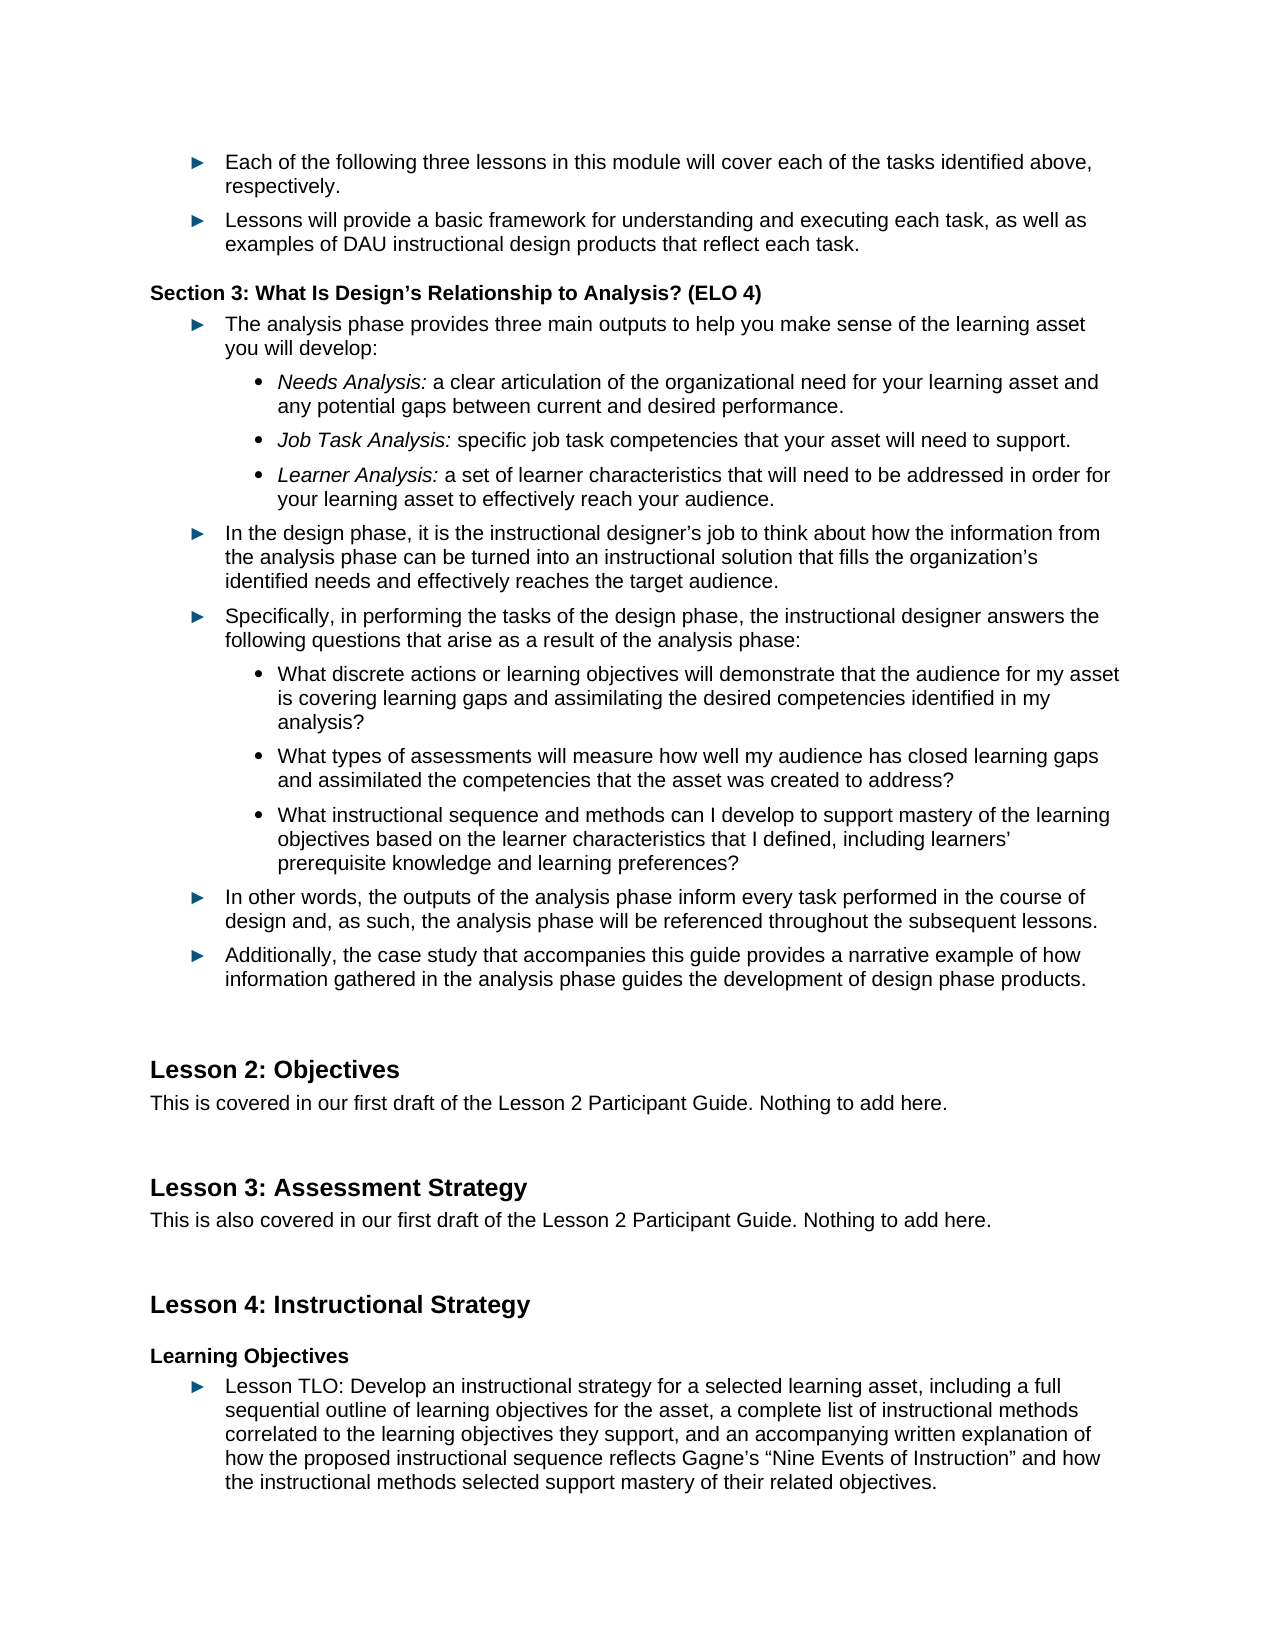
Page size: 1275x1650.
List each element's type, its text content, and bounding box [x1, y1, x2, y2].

subtitle Lesson 2: Objectives [150, 1055, 1125, 1084]
subtitle Learning Objectives [150, 1344, 1125, 1368]
text Job Task Analysis: specific job task competencies that your asset will need to support. [255, 428, 1125, 452]
text This is also covered in our first draft of the Lesson 2 Participant Guide. Nothing to add here. [150, 1208, 1125, 1232]
text In the design phase, it is the instructional designer’s job to think about how the information from the analysis phase can be turned into an instructional solution that fills the organization’s identified needs and effectively reaches the target audience. [187, 521, 1125, 593]
text Learner Analysis: a set of learner characteristics that will need to be addressed in order for your learning asset to effectively reach your audience. [255, 463, 1125, 511]
text Each of the following three lessons in this module will cover each of the tasks identified above, respectively. [187, 150, 1125, 198]
text What types of assessments will measure how well my audience has closed learning gaps and assimilated the competencies that the asset was created to address? [255, 744, 1125, 792]
text What discrete actions or learning objectives will demonstrate that the audience for my asset is covering learning gaps and assimilating the desired competencies identified in my analysis? [255, 662, 1125, 734]
text The analysis phase provides three main outputs to help you make sense of the learning asset you will develop: [187, 311, 1125, 359]
subtitle Lesson 4: Instructional Strategy [150, 1290, 1125, 1319]
text Lesson TLO: Develop an instructional strategy for a selected learning asset, including a full sequential outline of learning objectives for the asset, a complete list of instructional methods correlated to the learning objectives they support, and an accompanying written explanation of how the proposed instructional sequence reflects Gagne’s “Nine Events of Instruction” and how the instructional methods selected support mastery of their related objectives. [187, 1374, 1125, 1494]
text Specifically, in performing the tasks of the design phase, the instructional designer answers the following questions that arise as a result of the analysis phase: [187, 603, 1125, 651]
text What instructional sequence and methods can I develop to support mastery of the learning objectives based on the learner characteristics that I defined, including learners’ prerequisite knowledge and learning preferences? [255, 803, 1125, 874]
subtitle Lesson 3: Assessment Strategy [150, 1173, 1125, 1202]
text In other words, the outputs of the analysis phase inform every task performed in the course of design and, as such, the analysis phase will be referenced throughout the subsequent lessons. [187, 885, 1125, 933]
subtitle Section 3: What Is Design’s Relationship to Analysis? (ELO 4) [150, 281, 1125, 305]
text Additionally, the case study that accompanies this guide provides a narrative example of how information gathered in the analysis phase guides the development of design phase products. [187, 943, 1125, 991]
text Needs Analysis: a clear articulation of the organizational need for your learning asset and any potential gaps between current and desired performance. [255, 370, 1125, 418]
text Lessons will provide a basic framework for understanding and executing each task, as well as examples of DAU instructional design products that reflect each task. [187, 208, 1125, 256]
text This is covered in our first draft of the Lesson 2 Participant Guide. Nothing to add here. [150, 1090, 1125, 1114]
